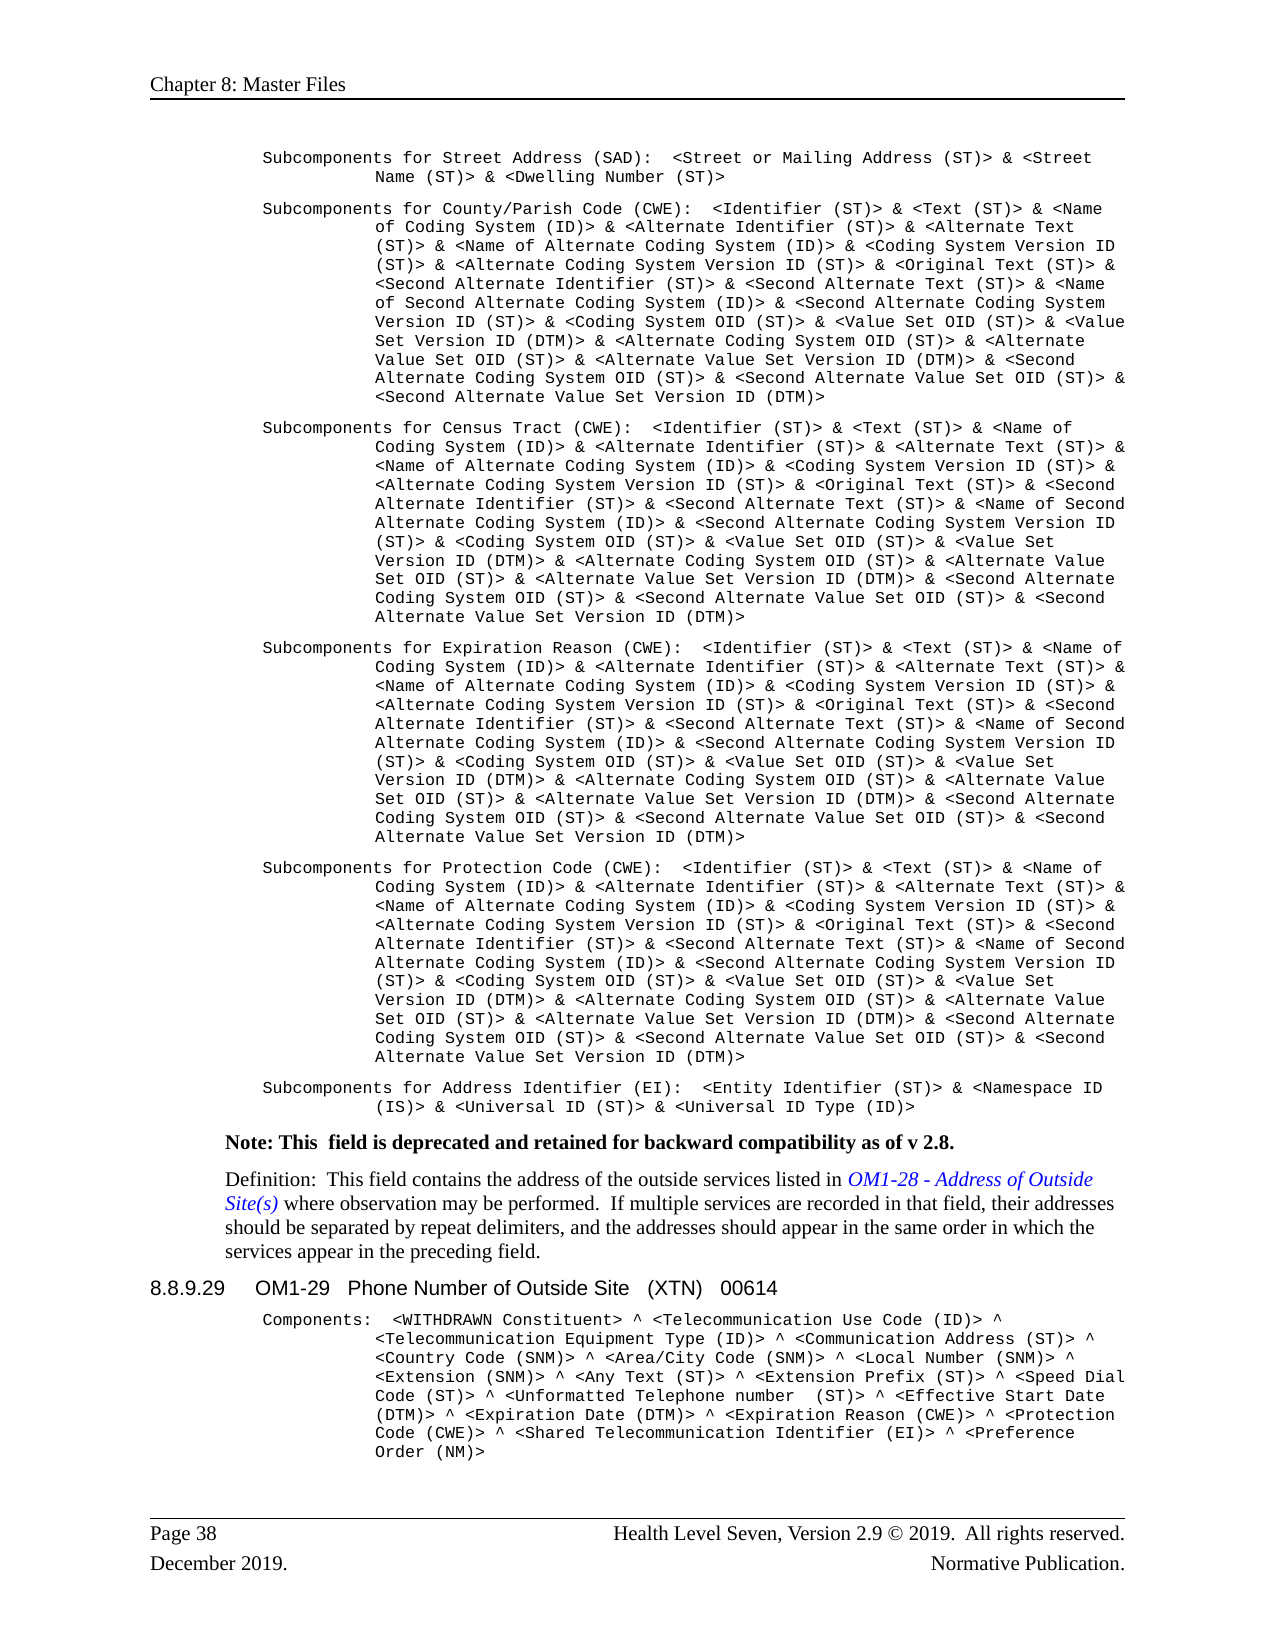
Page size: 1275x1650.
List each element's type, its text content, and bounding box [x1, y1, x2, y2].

text Note: This field is deprecated and retained for backward compatibility as of v 2.8. [225, 1130, 1125, 1154]
text Subcomponents for Protection Code (CWE): <Identifier (ST)> & <Text (ST)> & <Name of Coding System (ID)> & <Alternate Identifier (ST)> & <Alternate Text (ST)> & <Name of Alternate Coding System (ID)> & <Coding System Version ID (ST)> & <Alternate Coding System Version ID (ST)> & <Original Text (ST)> & <Second Alternate Identifier (ST)> & <Second Alternate Text (ST)> & <Name of Second Alternate Coding System (ID)> & <Second Alternate Coding System Version ID (ST)> & <Coding System OID (ST)> & <Value Set OID (ST)> & <Value Set Version ID (DTM)> & <Alternate Coding System OID (ST)> & <Alternate Value Set OID (ST)> & <Alternate Value Set Version ID (DTM)> & <Second Alternate Coding System OID (ST)> & <Second Alternate Value Set OID (ST)> & <Second Alternate Value Set Version ID (DTM)> [262, 860, 1125, 1067]
text Components: <WITHDRAWN Constituent> ^ <Telecommunication Use Code (ID)> ^ <Telecommunication Equipment Type (ID)> ^ <Communication Address (ST)> ^ <Country Code (SNM)> ^ <Area/City Code (SNM)> ^ <Local Number (SNM)> ^ <Extension (SNM)> ^ <Any Text (ST)> ^ <Extension Prefix (ST)> ^ <Speed Dial Code (ST)> ^ <Unformatted Telephone number (ST)> ^ <Effective Start Date (DTM)> ^ <Expiration Date (DTM)> ^ <Expiration Reason (CWE)> ^ <Protection Code (CWE)> ^ <Shared Telecommunication Identifier (EI)> ^ <Preference Order (NM)> [262, 1312, 1125, 1463]
subtitle OM1-29 Phone Number of Outside Site (XTN) 00614 [150, 1275, 1125, 1299]
text Subcomponents for Street Address (SAD): <Street or Mailing Address (ST)> & <Street Name (ST)> & <Dwelling Number (ST)> [262, 150, 1125, 188]
text Subcomponents for Expiration Reason (CWE): <Identifier (ST)> & <Text (ST)> & <Name of Coding System (ID)> & <Alternate Identifier (ST)> & <Alternate Text (ST)> & <Name of Alternate Coding System (ID)> & <Coding System Version ID (ST)> & <Alternate Coding System Version ID (ST)> & <Original Text (ST)> & <Second Alternate Identifier (ST)> & <Second Alternate Text (ST)> & <Name of Second Alternate Coding System (ID)> & <Second Alternate Coding System Version ID (ST)> & <Coding System OID (ST)> & <Value Set OID (ST)> & <Value Set Version ID (DTM)> & <Alternate Coding System OID (ST)> & <Alternate Value Set OID (ST)> & <Alternate Value Set Version ID (DTM)> & <Second Alternate Coding System OID (ST)> & <Second Alternate Value Set OID (ST)> & <Second Alternate Value Set Version ID (DTM)> [262, 640, 1125, 847]
text Definition: This field contains the address of the outside services listed in OM1-28 - Address of Outside Site(s) where observation may be performed. If multiple services are recorded in that field, their addresses should be separated by repeat delimiters, and the addresses should appear in the same order in which the services appear in the preceding field. [225, 1167, 1125, 1263]
text Subcomponents for County/Parish Code (CWE): <Identifier (ST)> & <Text (ST)> & <Name of Coding System (ID)> & <Alternate Identifier (ST)> & <Alternate Text (ST)> & <Name of Alternate Coding System (ID)> & <Coding System Version ID (ST)> & <Alternate Coding System Version ID (ST)> & <Original Text (ST)> & <Second Alternate Identifier (ST)> & <Second Alternate Text (ST)> & <Name of Second Alternate Coding System (ID)> & <Second Alternate Coding System Version ID (ST)> & <Coding System OID (ST)> & <Value Set OID (ST)> & <Value Set Version ID (DTM)> & <Alternate Coding System OID (ST)> & <Alternate Value Set OID (ST)> & <Alternate Value Set Version ID (DTM)> & <Second Alternate Coding System OID (ST)> & <Second Alternate Value Set OID (ST)> & <Second Alternate Value Set Version ID (DTM)> [262, 200, 1125, 408]
text Subcomponents for Address Identifier (EI): <Entity Identifier (ST)> & <Namespace ID (IS)> & <Universal ID (ST)> & <Universal ID Type (ID)> [262, 1080, 1125, 1117]
text Subcomponents for Census Tract (CWE): <Identifier (ST)> & <Text (ST)> & <Name of Coding System (ID)> & <Alternate Identifier (ST)> & <Alternate Text (ST)> & <Name of Alternate Coding System (ID)> & <Coding System Version ID (ST)> & <Alternate Coding System Version ID (ST)> & <Original Text (ST)> & <Second Alternate Identifier (ST)> & <Second Alternate Text (ST)> & <Name of Second Alternate Coding System (ID)> & <Second Alternate Coding System Version ID (ST)> & <Coding System OID (ST)> & <Value Set OID (ST)> & <Value Set Version ID (DTM)> & <Alternate Coding System OID (ST)> & <Alternate Value Set OID (ST)> & <Alternate Value Set Version ID (DTM)> & <Second Alternate Coding System OID (ST)> & <Second Alternate Value Set OID (ST)> & <Second Alternate Value Set Version ID (DTM)> [262, 420, 1125, 627]
